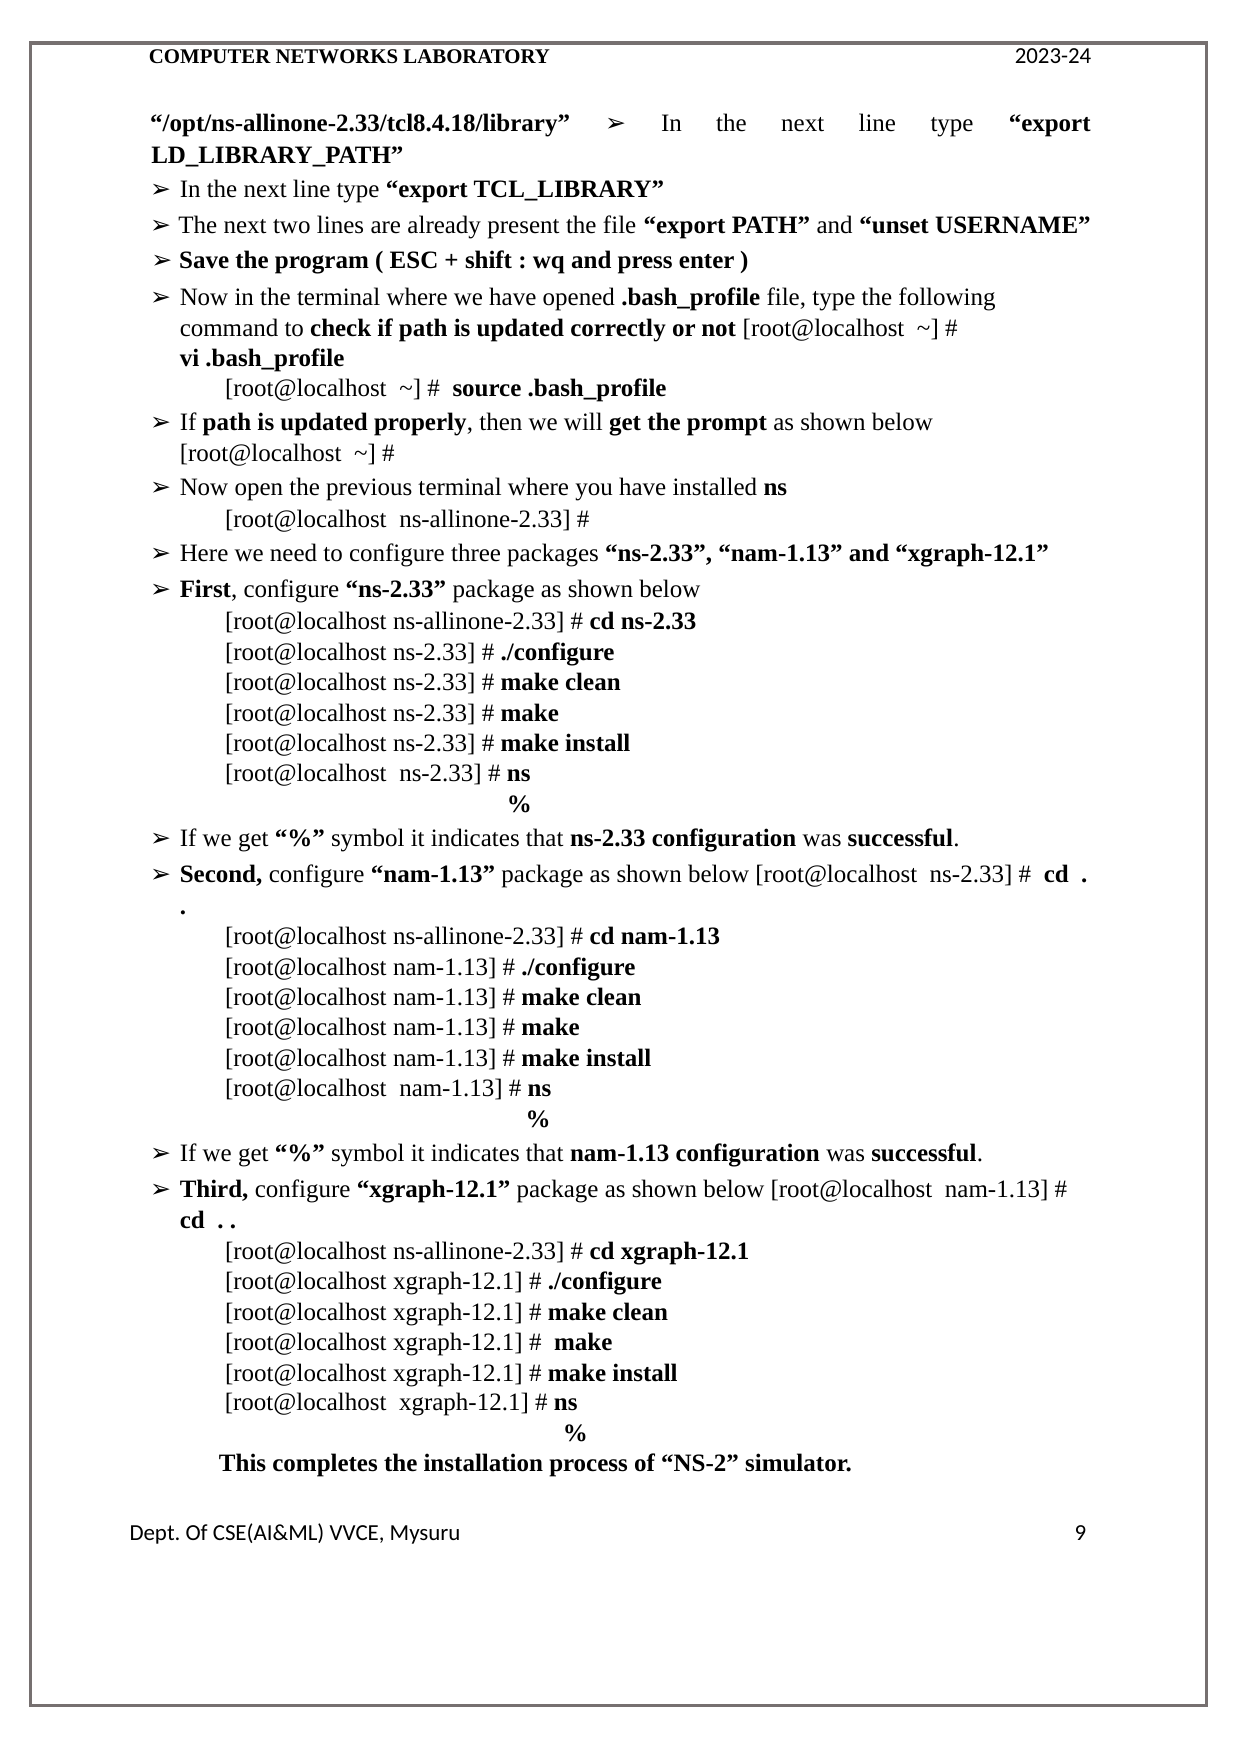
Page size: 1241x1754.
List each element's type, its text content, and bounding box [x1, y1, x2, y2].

text % [525, 1104, 1091, 1132]
list First, configure “ns-2.33” package as shown below [150, 571, 1090, 604]
text [root@localhost xgraph-12.1] # ./configure [224, 1266, 1090, 1295]
text [root@localhost nam-1.13] # make [224, 1012, 1090, 1041]
list If path is updated properly, then we will get the prompt as shown below [root@localhost ~] # [150, 403, 1090, 467]
text [root@localhost nam-1.13] # ./configure [224, 952, 1090, 980]
list Second, configure “nam-1.13” package as shown below [root@localhost ns-2.33] # cd . . [150, 856, 1090, 919]
text [root@localhost ns-2.33] # make install [224, 728, 1090, 757]
text [root@localhost xgraph-12.1] # make clean [224, 1297, 1090, 1326]
text [root@localhost ns-2.33] # ns [224, 758, 1090, 787]
text [root@localhost ns-2.33] # make clean [224, 667, 1090, 696]
text [root@localhost ns-allinone-2.33] # cd xgraph-12.1 [224, 1236, 1090, 1265]
list Now open the previous terminal where you have installed ns [150, 468, 1090, 502]
text [root@localhost xgraph-12.1] # make [224, 1327, 1090, 1356]
text % [507, 789, 1091, 818]
text [root@localhost ~] # source .bash_profile [224, 373, 1090, 401]
text Dept. Of CSE(AI&ML) VVCE, Mysuru 9 [129, 1518, 1091, 1546]
text [root@localhost ns-allinone-2.33] # [224, 504, 1090, 533]
list Here we need to configure three packages “ns-2.33”, “nam-1.13” and “xgraph-12.1” [150, 535, 1090, 569]
list Third, configure “xgraph-12.1” package as shown below [root@localhost nam-1.13] # cd . . [150, 1171, 1090, 1234]
text [root@localhost ns-2.33] # make [224, 698, 1090, 726]
list Now in the terminal where we have opened .bash_profile file, type the following command to check if path is updated correctly or not [root@localhost ~] # vi .bash_profile [150, 278, 1090, 371]
text This completes the installation process of “NS-2” simulator. [219, 1448, 1091, 1477]
text [root@localhost ns-allinone-2.33] # cd nam-1.13 [224, 921, 1090, 950]
text [root@localhost nam-1.13] # ns [224, 1073, 1090, 1102]
list If we get “%” symbol it indicates that ns-2.33 configuration was successful. [150, 820, 1090, 854]
text [root@localhost xgraph-12.1] # make install [root@localhost xgraph-12.1] # ns [224, 1358, 844, 1416]
text [root@localhost ns-allinone-2.33] # cd ns-2.33 [224, 606, 1090, 635]
list If we get “%” symbol it indicates that nam-1.13 configuration was successful. [150, 1135, 1090, 1169]
text [root@localhost nam-1.13] # make clean [224, 982, 1090, 1011]
list In the next line type “export TCL_LIBRARY” [150, 171, 1090, 205]
text [root@localhost nam-1.13] # make install [224, 1043, 1090, 1072]
text [root@localhost ns-2.33] # ./configure [224, 637, 1090, 666]
text “/opt/ns-allinone-2.33/tcl8.4.18/library” ➢ In the next line type “export LD_LIBRARY_PATH” [150, 105, 1091, 168]
text % [333, 1418, 817, 1446]
subtitle ➢ The next two lines are already present the file “export PATH” and “unset USERNAME” ➢ Save the program ( ESC + shift : wq and press enter ) [150, 207, 1091, 276]
